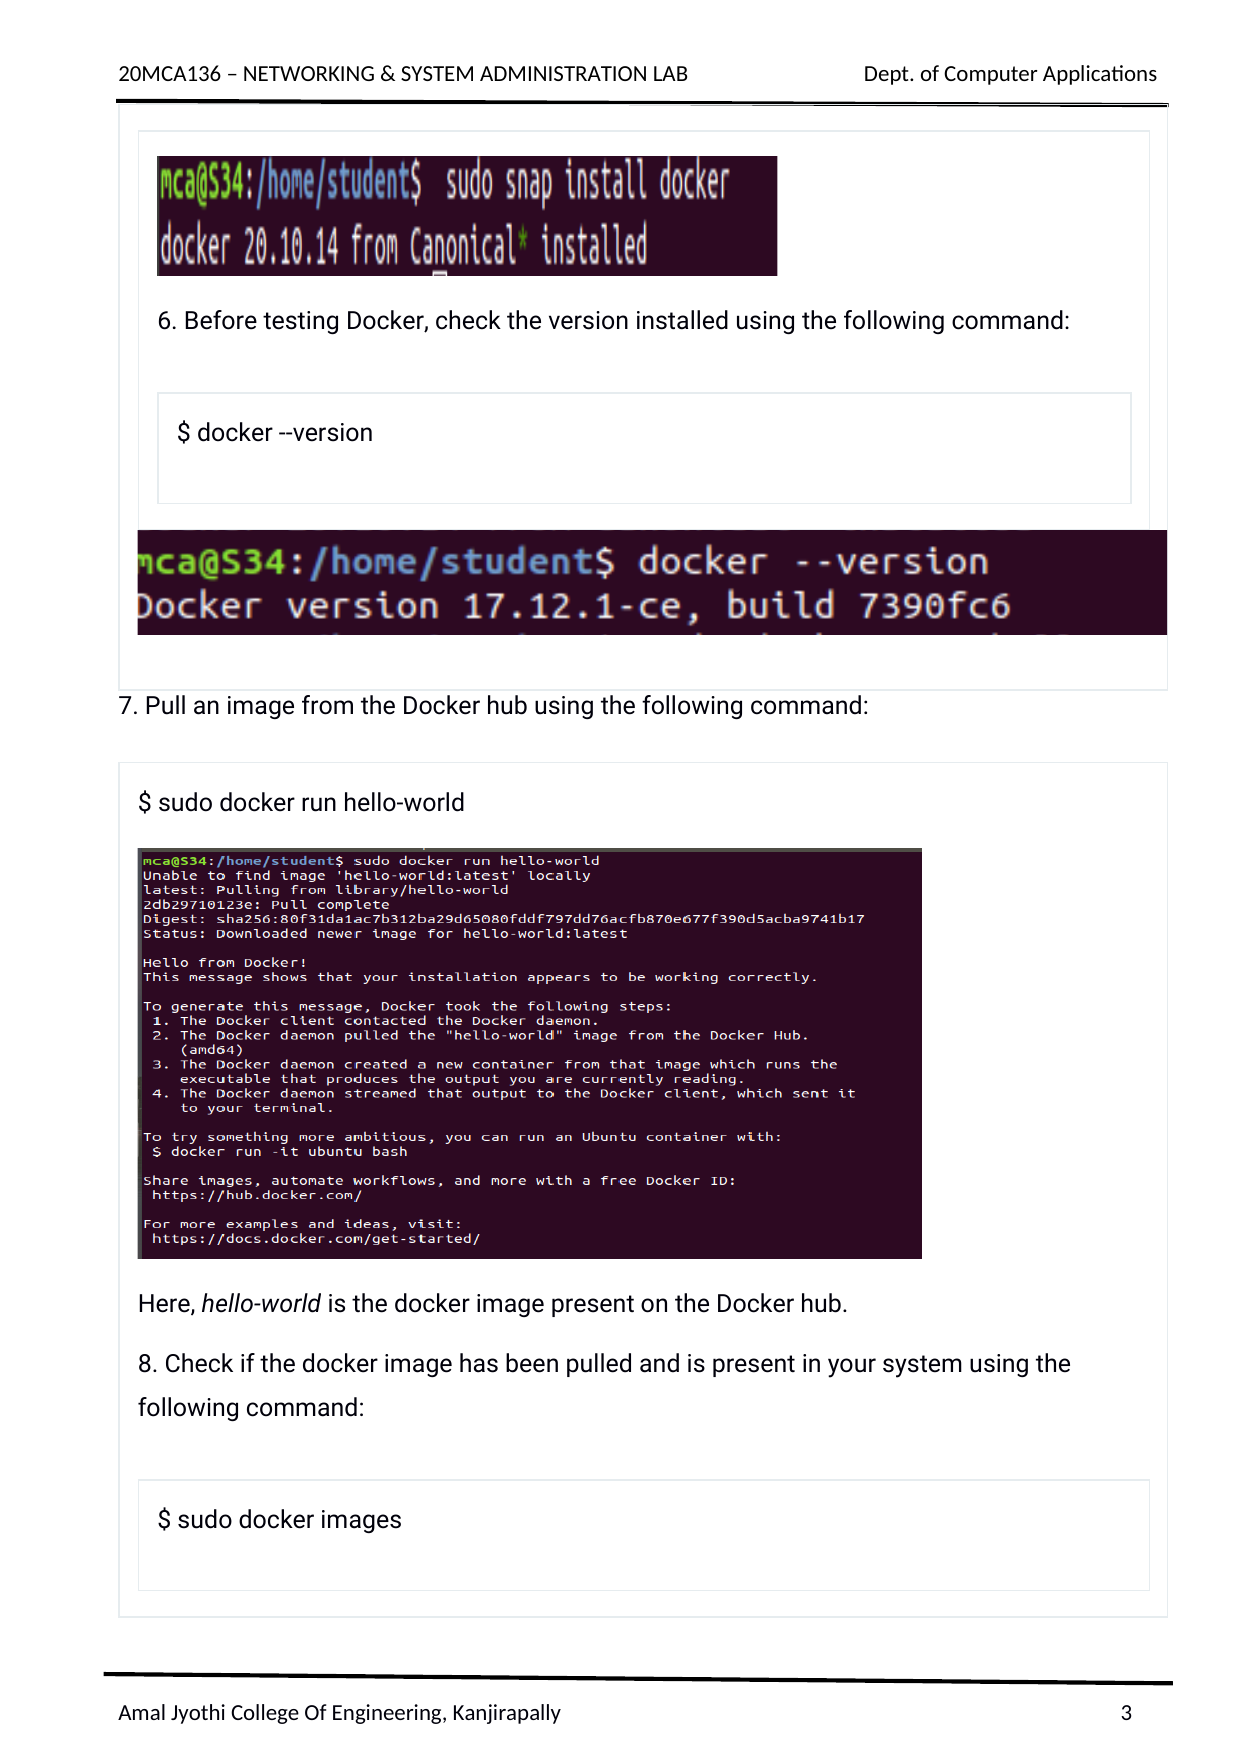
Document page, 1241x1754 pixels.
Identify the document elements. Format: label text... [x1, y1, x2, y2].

picture [137, 848, 922, 1259]
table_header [120, 105, 1167, 689]
picture [137, 530, 1168, 635]
text 7. Pull an image from the Docker hub using the following command: [118, 691, 1167, 720]
picture [157, 156, 778, 276]
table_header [120, 763, 1167, 1616]
